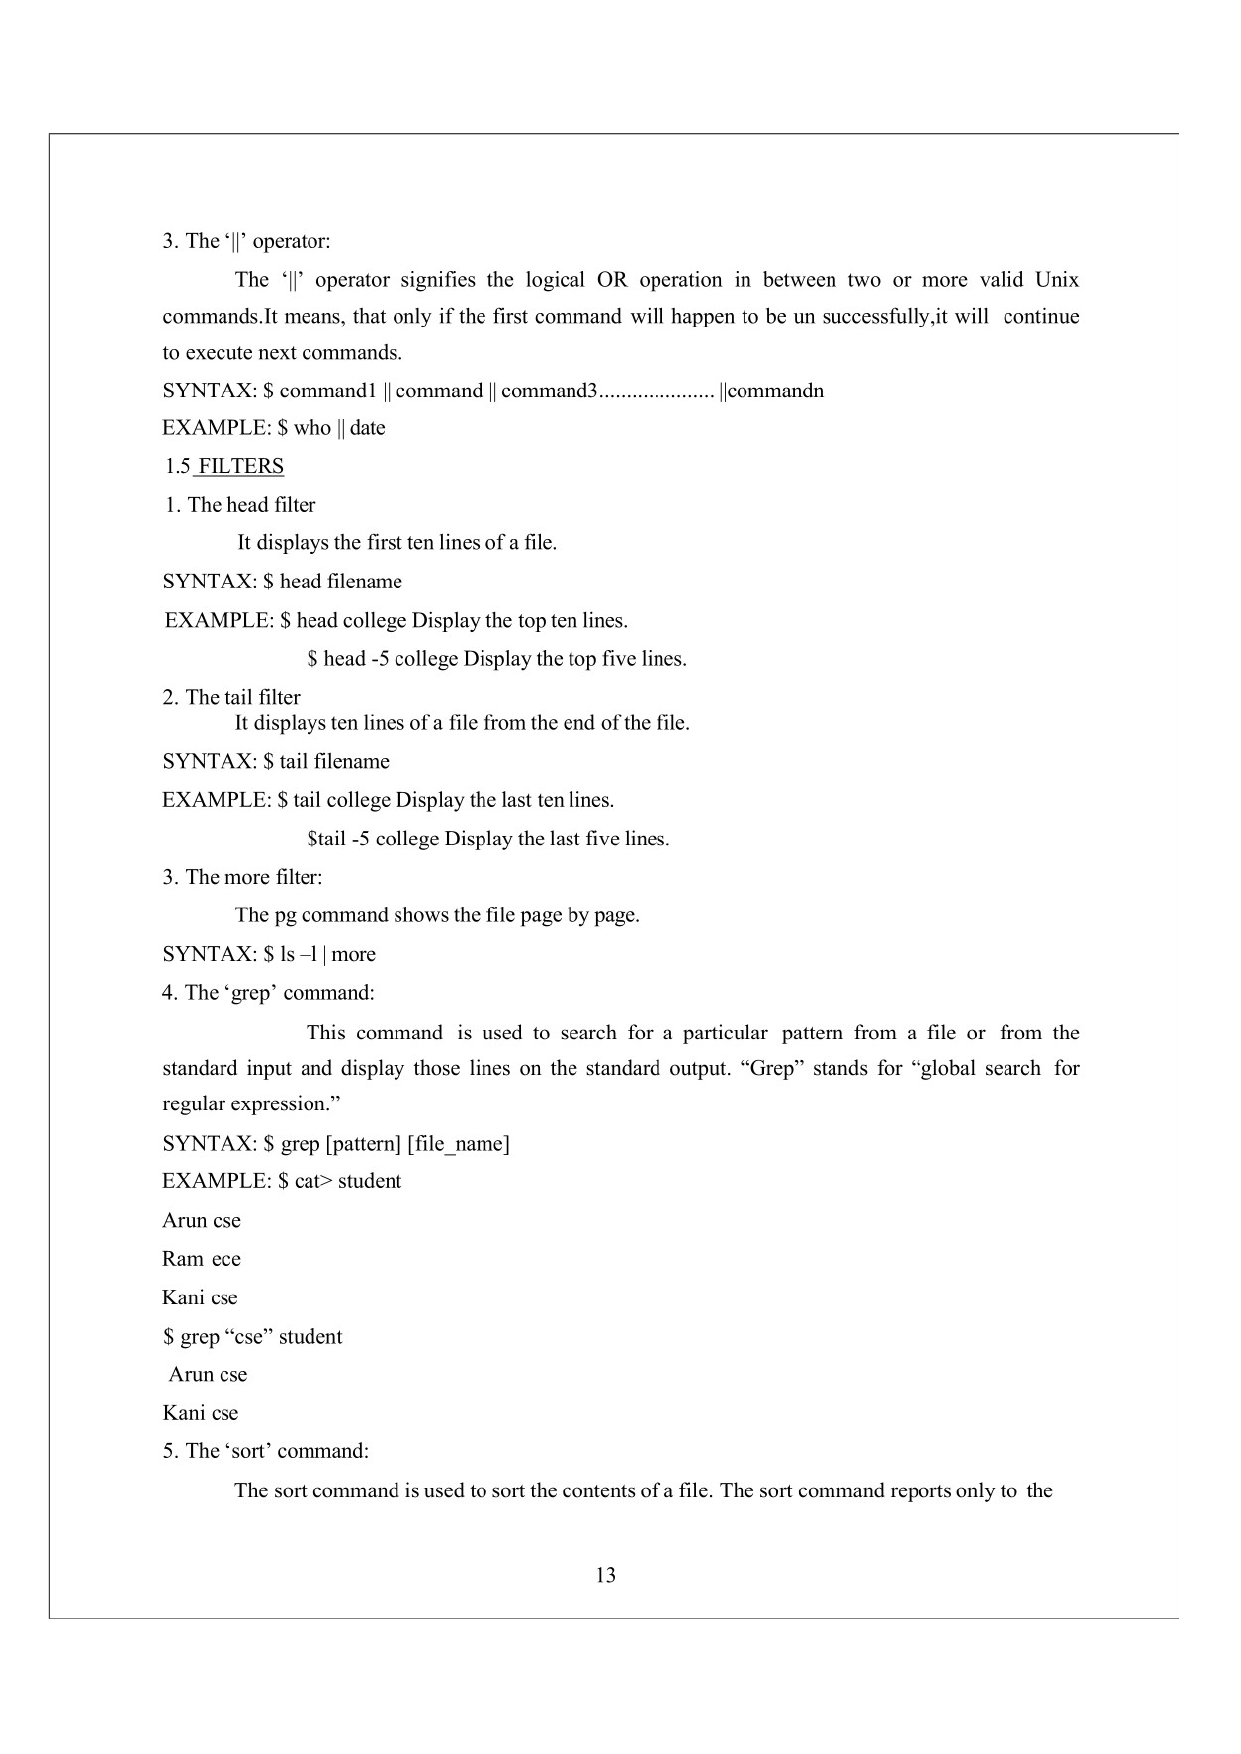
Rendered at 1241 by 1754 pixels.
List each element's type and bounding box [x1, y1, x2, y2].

picture [48, 133, 1179, 1619]
